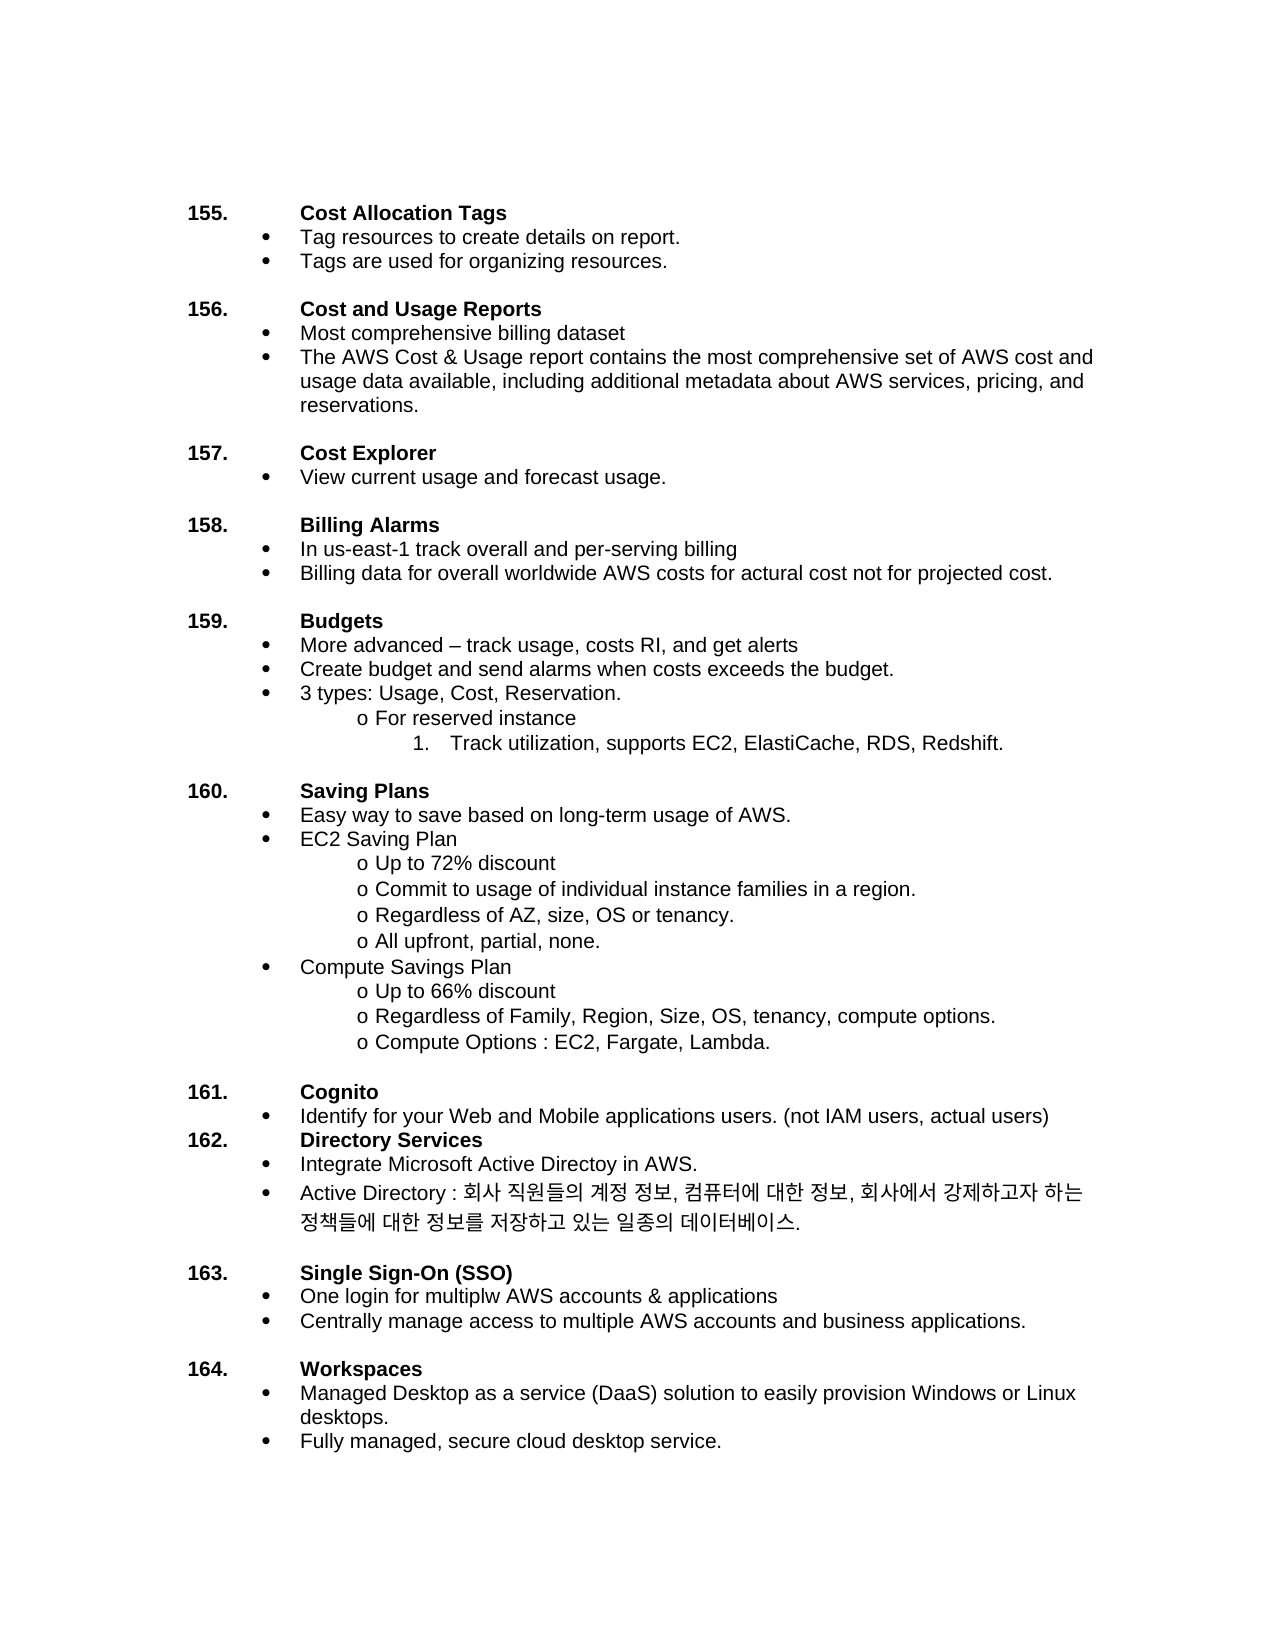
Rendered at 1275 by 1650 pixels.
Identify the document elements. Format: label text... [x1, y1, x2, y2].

list 3 types: Usage, Cost, Reservation. [262, 681, 1125, 705]
list Single Sign-On (SSO) [187, 1260, 1125, 1284]
list Regardless of AZ, size, OS or tenancy. [356, 903, 1125, 929]
list Billing data for overall worldwide AWS costs for actural cost not for projected cost. [262, 561, 1125, 585]
list Active Directory : 회사 직원들의 계정 정보, 컴퓨터에 대한 정보, 회사에서 강제하고자 하는 정책들에 대한 정보를 저장하고 있는 일종의 데이터베이스. [262, 1176, 1125, 1236]
list Cognito [187, 1080, 1125, 1104]
list Directory Services [187, 1128, 1125, 1152]
list Compute Options : EC2, Fargate, Lambda. [356, 1030, 1125, 1056]
list Billing Alarms [187, 513, 1125, 537]
list Managed Desktop as a service (DaaS) solution to easily provision Windows or Linux desktops. [262, 1380, 1125, 1428]
list For reserved instance [356, 705, 1125, 731]
list Centrally manage access to multiple AWS accounts and business applications. [262, 1308, 1125, 1332]
list EC2 Saving Plan [262, 827, 1125, 851]
list View current usage and forecast usage. [262, 465, 1125, 489]
list All upfront, partial, none. [356, 929, 1125, 954]
list The AWS Cost & Usage report contains the most comprehensive set of AWS cost and usage data available, including additional metadata about AWS services, pricing, and reservations. [262, 345, 1125, 417]
list Compute Savings Plan [262, 954, 1125, 978]
list Saving Plans [187, 779, 1125, 803]
list Cost and Usage Reports [187, 297, 1125, 321]
list Integrate Microsoft Active Directoy in AWS. [262, 1152, 1125, 1176]
list Tag resources to create details on report. [262, 225, 1125, 249]
list Fully managed, secure cloud desktop service. [262, 1428, 1125, 1452]
list Easy way to save based on long-term usage of AWS. [262, 803, 1125, 827]
list One login for multiplw AWS accounts & applications [262, 1284, 1125, 1308]
list Cost Explorer [187, 441, 1125, 465]
list Up to 72% discount [356, 851, 1125, 877]
list Track utilization, supports EC2, ElastiCache, RDS, Redshift. [412, 731, 1125, 755]
list Up to 66% discount [356, 978, 1125, 1004]
list In us-east-1 track overall and per-serving billing [262, 537, 1125, 561]
list More advanced – track usage, costs RI, and get alerts [262, 633, 1125, 657]
list Identify for your Web and Mobile applications users. (not IAM users, actual users) [262, 1104, 1125, 1128]
list Most comprehensive billing dataset [262, 321, 1125, 345]
list Budgets [187, 609, 1125, 633]
list Tags are used for organizing resources. [262, 249, 1125, 273]
list Regardless of Family, Region, Size, OS, tenancy, compute options. [356, 1004, 1125, 1030]
list Workspaces [187, 1356, 1125, 1380]
list Commit to usage of individual instance families in a region. [356, 877, 1125, 903]
list Create budget and send alarms when costs exceeds the budget. [262, 657, 1125, 681]
list Cost Allocation Tags [187, 201, 1125, 225]
